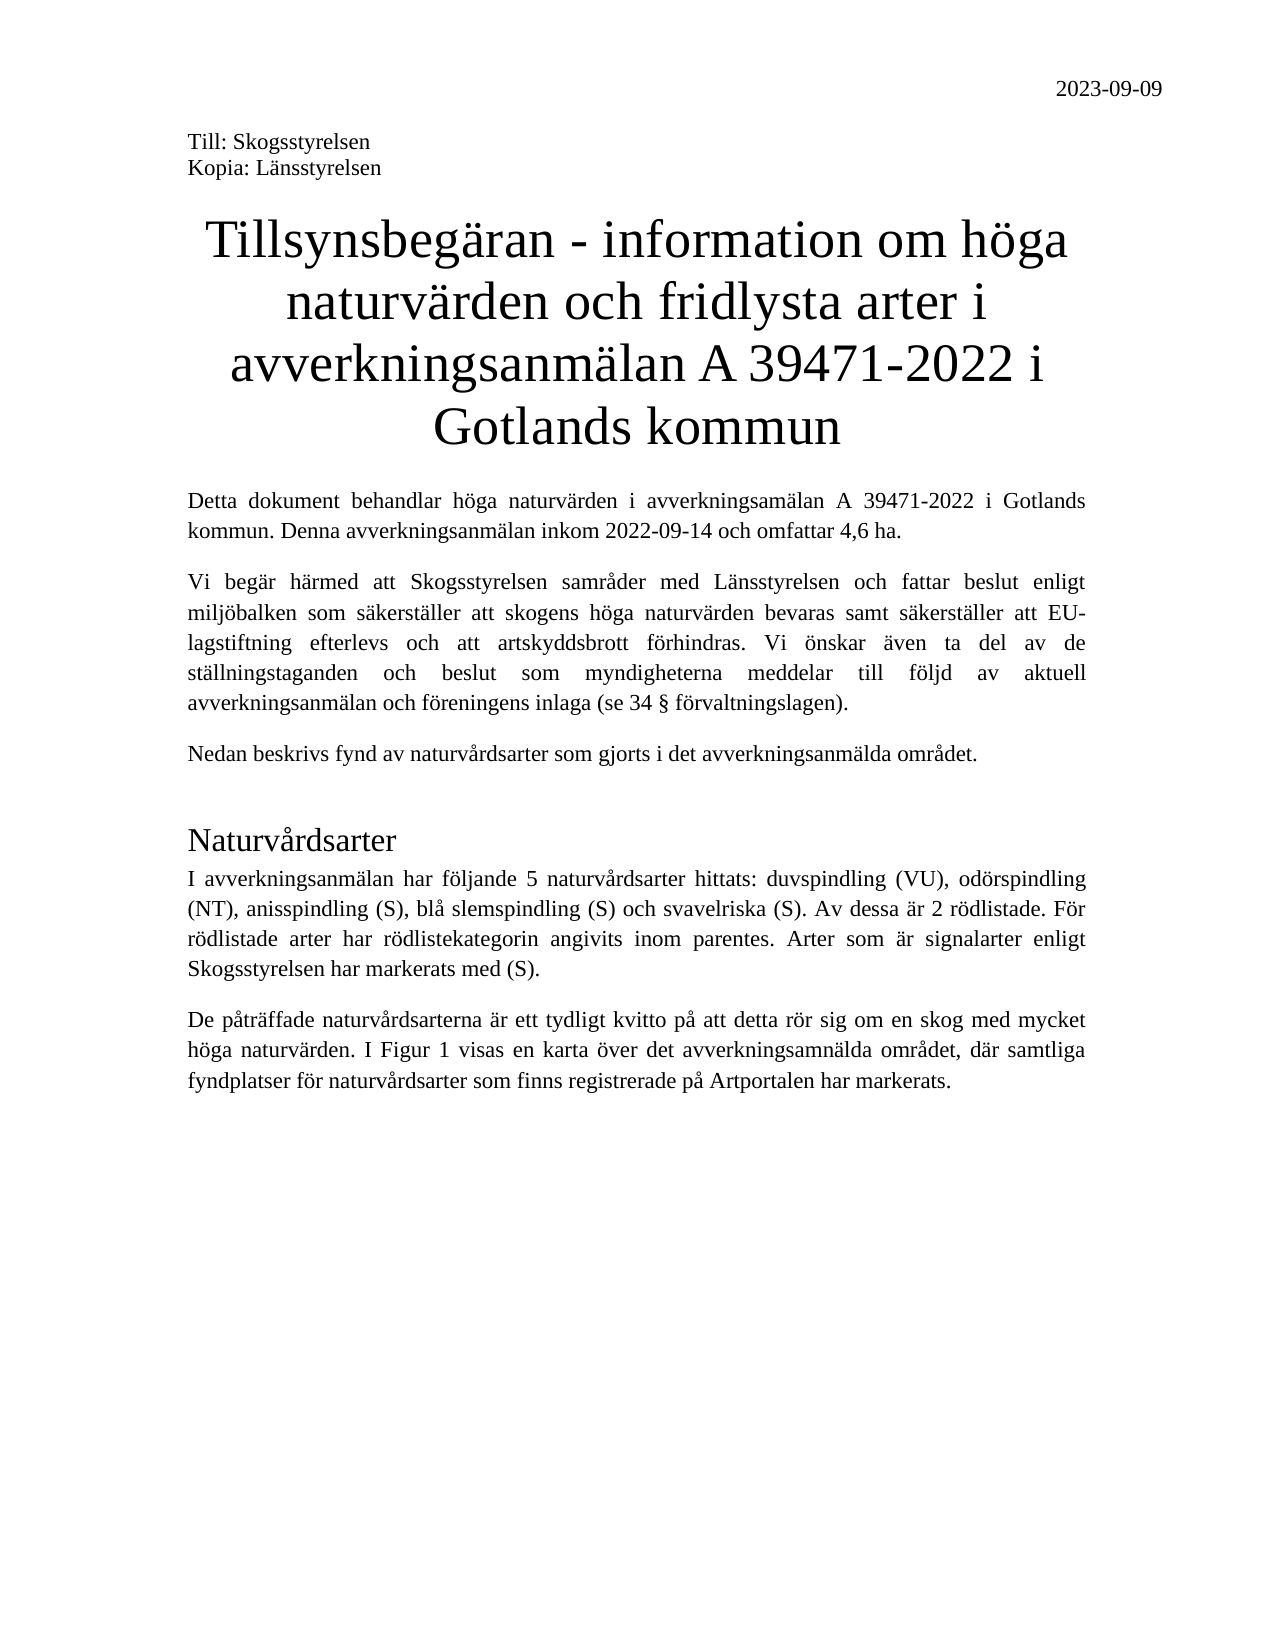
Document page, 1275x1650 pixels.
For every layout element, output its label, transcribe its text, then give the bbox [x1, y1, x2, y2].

text Vi begär härmed att Skogsstyrelsen samråder med Länsstyrelsen och fattar beslut enligt miljöbalken som säkerställer att skogens höga naturvärden bevaras samt säkerställer att EU-lagstiftning efterlevs och att artskyddsbrott förhindras. Vi önskar även ta del av de ställningstaganden och beslut som myndigheterna meddelar till följd av aktuell avverkningsanmälan och föreningens inlaga (se 34 § förvaltningslagen). [187, 568, 1087, 716]
text I avverkningsanmälan har följande 5 naturvårdsarter hittats: duvspindling (VU), odörspindling (NT), anisspindling (S), blå slemspindling (S) och svavelriska (S). Av dessa är 2 rödlistade. För rödlistade arter har rödlistekategorin angivits inom parentes. Arter som är signalarter enligt Skogsstyrelsen har markerats med (S). [187, 864, 1087, 982]
text De påträffade naturvårdsarterna är ett tydligt kvitto på att detta rör sig om en skog med mycket höga naturvärden. I Figur 1 visas en karta över det avverkningsamnälda området, där samtliga fyndplatser för naturvårdsarter som finns registrerade på Artportalen har markerats. [187, 1006, 1087, 1093]
title Tillsynsbegäran - information om höga naturvärden och fridlysta arter i avverkningsanmälan A 39471-2022 i Gotlands kommun [187, 207, 1087, 456]
text Nedan beskrivs fynd av naturvårdsarter som gjorts i det avverkningsanmälda området. [187, 740, 1087, 767]
text Detta dokument behandlar höga naturvärden i avverkningsamälan A 39471-2022 i Gotlands kommun. Denna avverkningsanmälan inkom 2022-09-14 och omfattar 4,6 ha. [187, 487, 1087, 544]
subtitle Naturvårdsarter [187, 821, 1087, 859]
